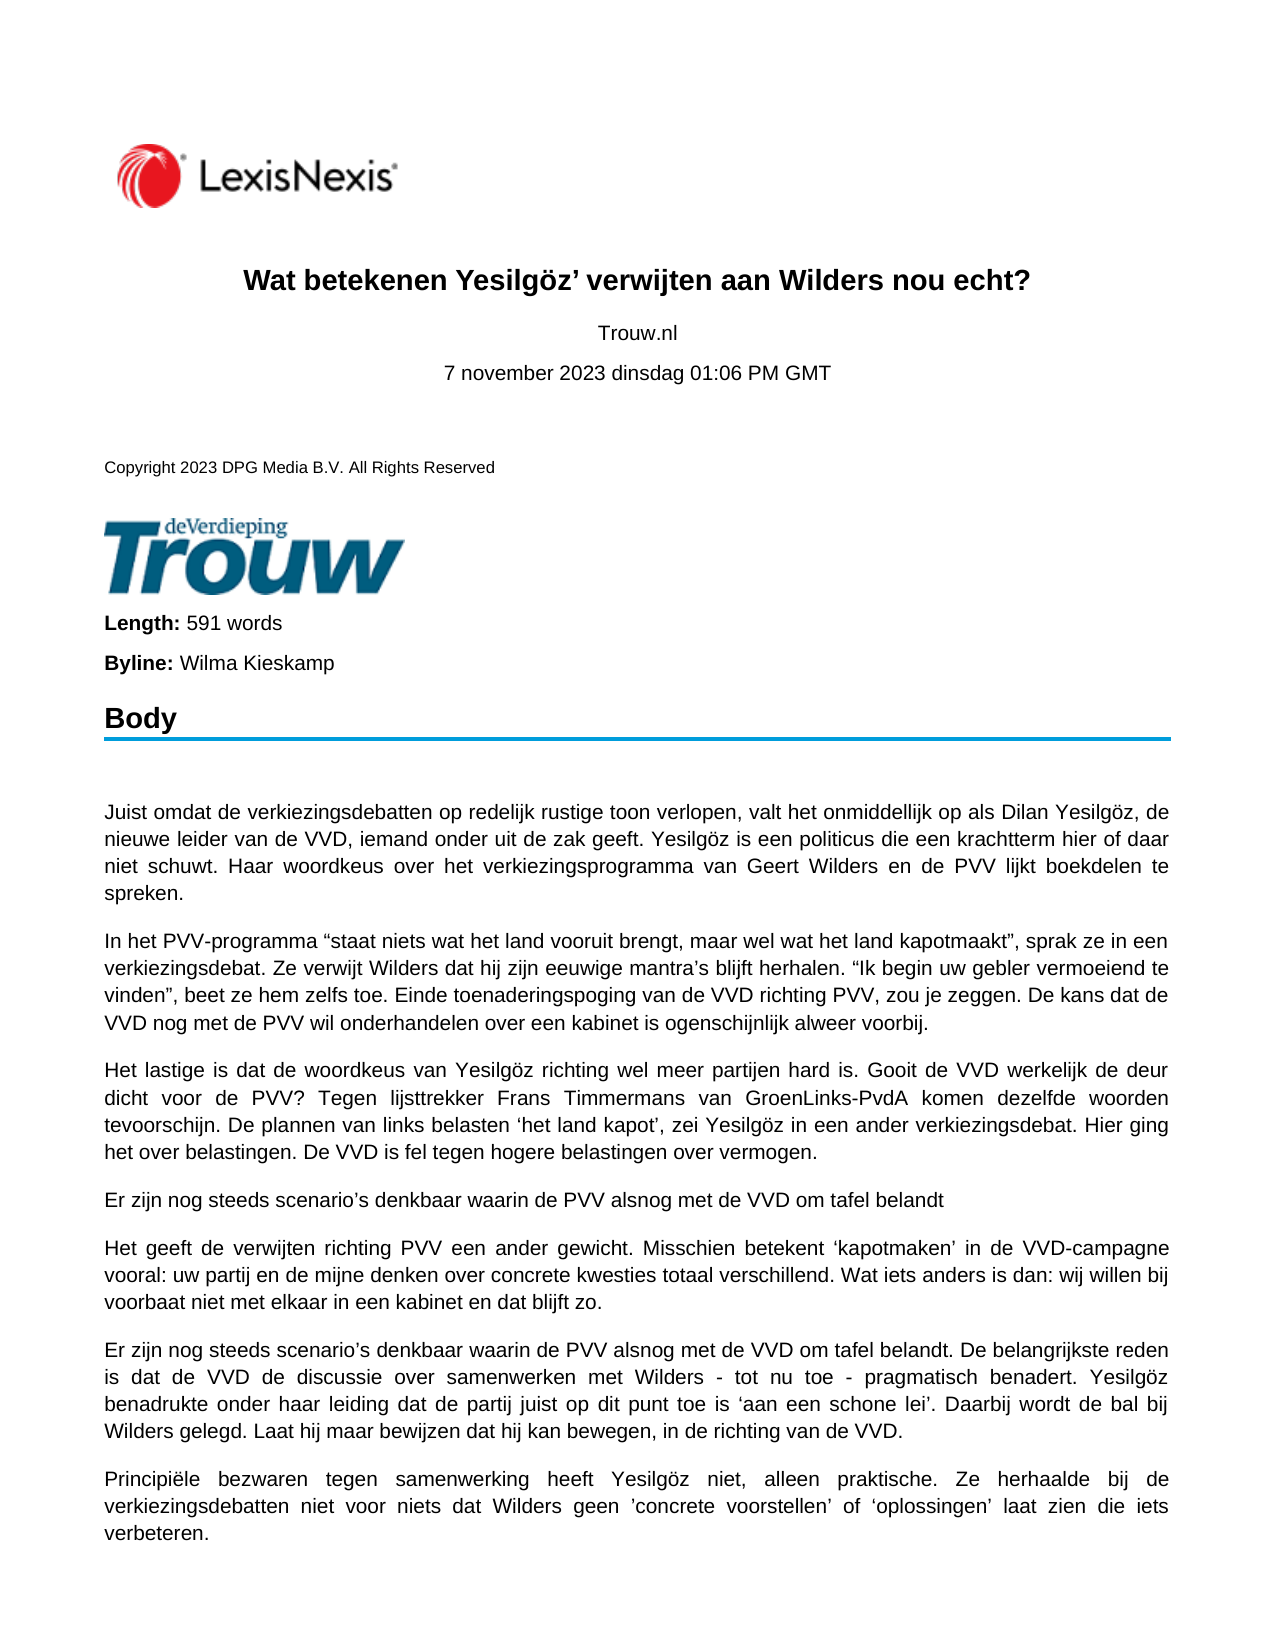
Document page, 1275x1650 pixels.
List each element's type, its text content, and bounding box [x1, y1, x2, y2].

subtitle Wat betekenen Yesilgöz’ verwijten aan Wilders nou echt? [104, 261, 1171, 297]
picture [203, 551, 227, 582]
text Length: 591 words [104, 608, 1171, 635]
text Er zijn nog steeds scenario’s denkbaar waarin de PVV alsnog met de VVD om tafel belandt. De belangrijkste reden is dat de VVD de discussie over samenwerken met Wilders - tot nu toe - pragmatisch benadert. Yesilgöz benadrukte onder haar leiding dat de partij juist op dit punt toe is ‘aan een schone lei’. Daarbij wordt de bal bij Wilders gelegd. Laat hij maar bewijzen dat hij kan bewegen, in de richting van de VVD. [104, 1334, 1171, 1443]
text Het lastige is dat de woordkeus van Yesilgöz richting wel meer partijen hard is. Gooit de VVD werkelijk de deur dicht voor de PVV? Tegen lijsttrekker Frans Timmermans van GroenLinks-PvdA komen dezelfde woorden tevoorschijn. De plannen van links belasten ‘het land kapot’, zei Yesilgöz in een ander verkiezingsdebat. Hier ging het over belastingen. De VVD is fel tegen hogere belastingen over vermogen. [104, 1055, 1171, 1163]
text Er zijn nog steeds scenario’s denkbaar waarin de PVV alsnog met de VVD om tafel belandt [104, 1184, 1171, 1211]
text Trouw.nl [104, 318, 1171, 345]
text Het geeft de verwijten richting PVV een ander gewicht. Misschien betekent ‘kapotmaken’ in de VVD-campagne vooral: uw partij en de mijne denken over concrete kwesties totaal verschillend. Wat iets anders is dan: wij willen bij voorbaat niet met elkaar in een kabinet en dat blijft zo. [104, 1232, 1171, 1313]
text 7 november 2023 dinsdag 01:06 PM GMT [104, 357, 1171, 384]
text Body [104, 699, 1171, 735]
text Juist omdat de verkiezingsdebatten op redelijk rustige toon verlopen, valt het onmiddellijk op als Dilan Yesilgöz, de nieuwe leider van de VVD, iemand onder uit de zak geeft. Yesilgöz is een politicus die een krachtterm hier of daar niet schuwt. Haar woordkeus over het verkiezingsprogramma van Geert Wilders en de PVV lijkt boekdelen te spreken. [104, 797, 1171, 905]
text In het PVV-programma “staat niets wat het land vooruit brengt, maar wel wat het land kapotmaakt”, sprak ze in een verkiezingsdebat. Ze verwijt Wilders dat hij zijn eeuwige mantra’s blijft herhalen. “Ik begin uw gebler vermoeiend te vinden”, beet ze hem zelfs toe. Einde toenaderingspoging van de VVD richting PVV, zou je zeggen. De kans dat de VVD nog met de PVV wil onderhandelen over een kabinet is ogenschijnlijk alweer voorbij. [104, 926, 1171, 1034]
picture [104, 144, 412, 208]
text Copyright 2023 DPG Media B.V. All Rights Reserved [104, 426, 1171, 477]
text Principiële bezwaren tegen samenwerking heeft Yesilgöz niet, alleen praktische. Ze herhaalde bij de verkiezingsdebatten niet voor niets dat Wilders geen ’concrete voorstellen’ of ‘oplossingen’ laat zien die iets verbeteren. [104, 1463, 1171, 1545]
picture [104, 518, 405, 595]
text Byline: Wilma Kieskamp [104, 647, 1171, 674]
